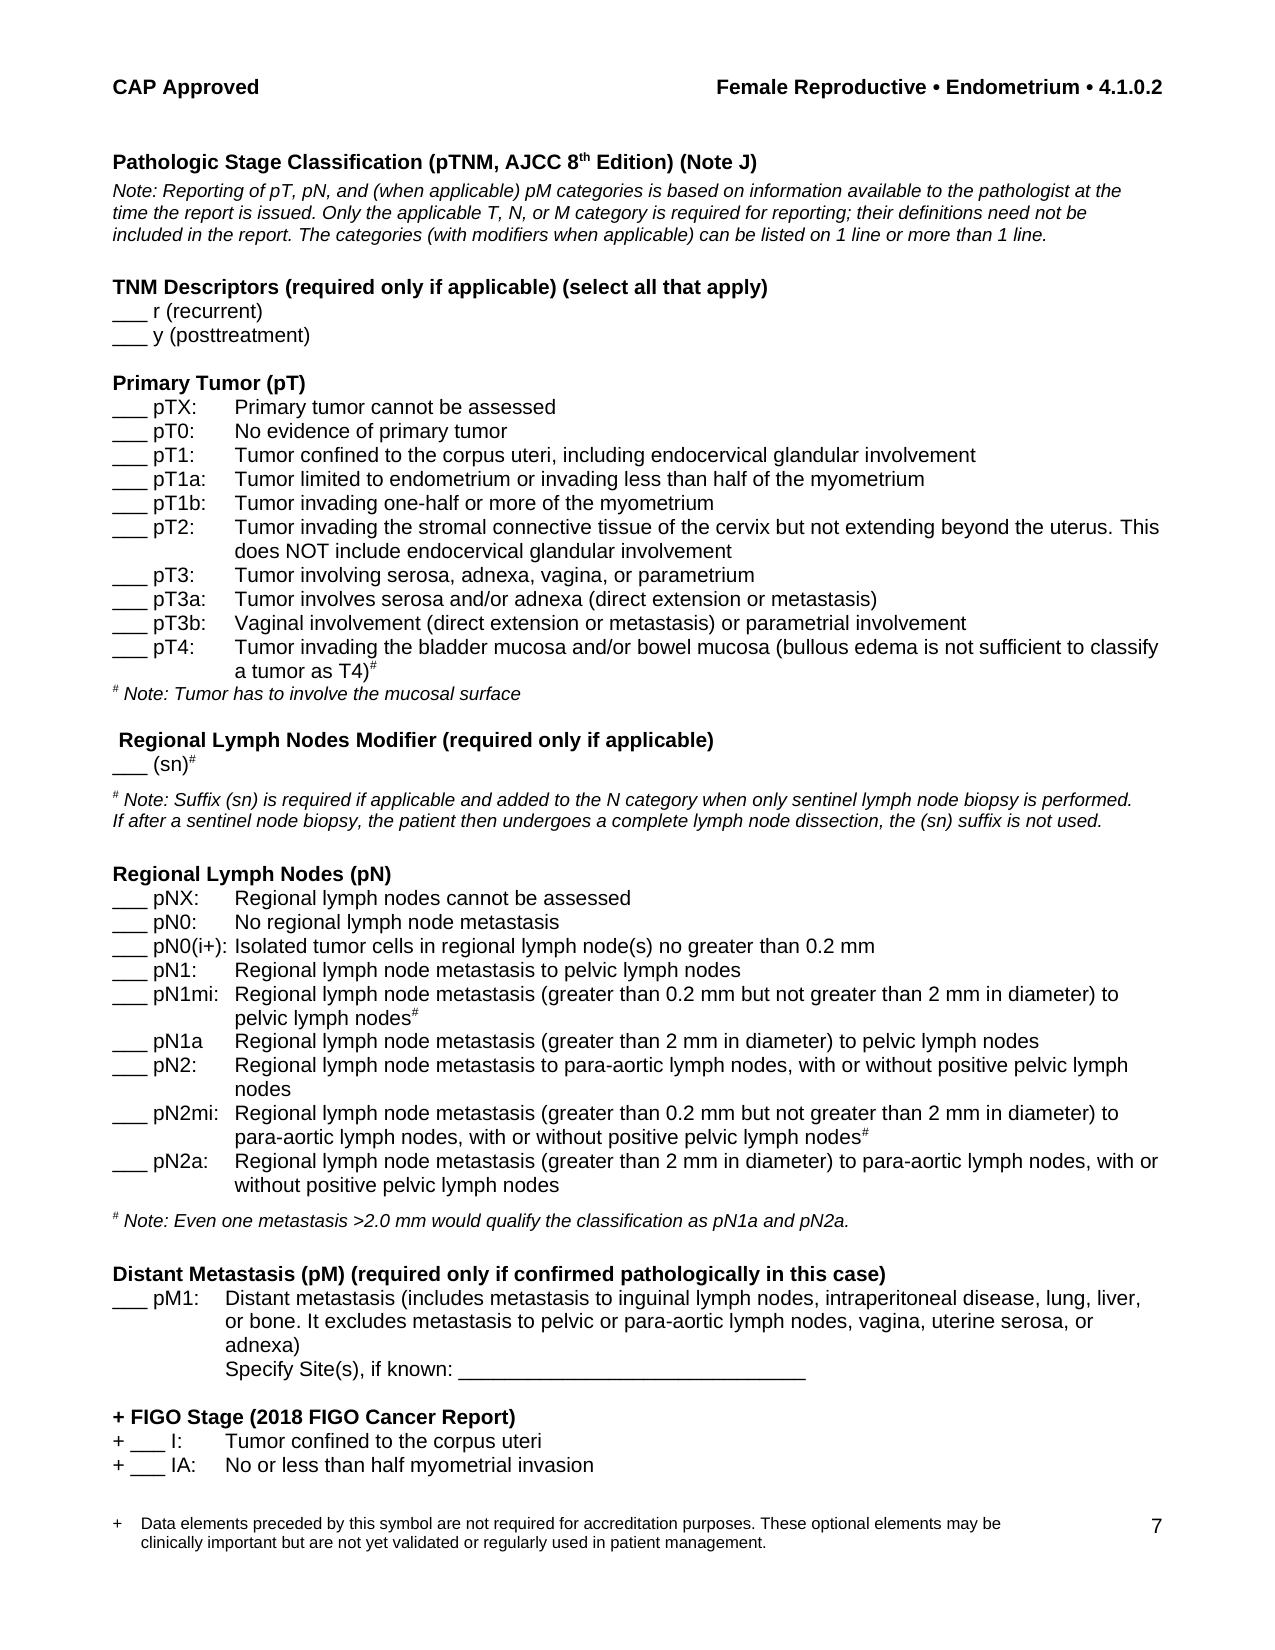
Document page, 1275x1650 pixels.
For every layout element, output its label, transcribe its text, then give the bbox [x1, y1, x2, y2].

text ___ pT1b: Tumor invading one-half or more of the myometrium [112, 491, 1162, 515]
text ___ pT3b: Vaginal involvement (direct extension or metastasis) or parametrial involvement [112, 611, 1162, 634]
text ___ pN1: Regional lymph node metastasis to pelvic lymph nodes [112, 957, 1162, 981]
list Regional Lymph Nodes (pN) [112, 862, 1162, 886]
list + ___ IA: No or less than half myometrial invasion [112, 1453, 1162, 1477]
list + ___ I: Tumor confined to the corpus uteri [112, 1429, 1162, 1453]
text ___ pN2mi: Regional lymph node metastasis (greater than 0.2 mm but not greater than 2 mm in diameter) to para-aortic lymph nodes, with or without positive pelvic lymph nodes# [112, 1101, 1162, 1149]
text + FIGO Stage (2018 FIGO Cancer Report) [112, 1405, 1162, 1429]
text Note: Reporting of pT, pN, and (when applicable) pM categories is based on information available to the pathologist at the time the report is issued. Only the applicable T, N, or M category is required for reporting; their definitions need not be included in the report. The categories (with modifiers when applicable) can be listed on 1 line or more than 1 line. [112, 180, 1162, 245]
text ___ y (posttreatment) [112, 323, 1162, 347]
text ___ pT3a: Tumor involves serosa and/or adnexa (direct extension or metastasis) [112, 587, 1162, 611]
text ___ pN0(i+): Isolated tumor cells in regional lymph node(s) no greater than 0.2 mm [112, 933, 1162, 957]
text Regional Lymph Nodes Modifier (required only if applicable) [112, 728, 1162, 752]
text ___ pT3: Tumor involving serosa, adnexa, vagina, or parametrium [112, 563, 1162, 587]
text ___ r (recurrent) [112, 299, 1162, 323]
text ___ pT0: No evidence of primary tumor [112, 419, 1162, 443]
subtitle Primary Tumor (pT) [112, 371, 1162, 395]
list ___ pM1: Distant metastasis (includes metastasis to inguinal lymph nodes, intraperitoneal disease, lung, liver, or bone. It excludes metastasis to pelvic or para-aortic lymph nodes, vagina, uterine serosa, or adnexa) [112, 1285, 1162, 1357]
list Specify Site(s), if known: ______________________________ [112, 1357, 1162, 1381]
text ___ pN1a Regional lymph node metastasis (greater than 2 mm in diameter) to pelvic lymph nodes [112, 1029, 1162, 1053]
text ___ (sn)# [112, 752, 1162, 776]
text ___ pN0: No regional lymph node metastasis [112, 909, 1162, 933]
text ___ pTX: Primary tumor cannot be assessed [112, 395, 1162, 419]
text ___ pT2: Tumor invading the stromal connective tissue of the cervix but not extending beyond the uterus. This does NOT include endocervical glandular involvement [112, 515, 1162, 563]
text ___ pT1a: Tumor limited to endometrium or invading less than half of the myometrium [112, 467, 1162, 491]
text ___ pT1: Tumor confined to the corpus uteri, including endocervical glandular involvement [112, 443, 1162, 467]
text TNM Descriptors (required only if applicable) (select all that apply) [112, 275, 1162, 299]
list # Note: Suffix (sn) is required if applicable and added to the N category when only sentinel lymph node biopsy is performed. If after a sentinel node biopsy, the patient then undergoes a complete lymph node dissection, the (sn) suffix is not used. [112, 788, 1162, 831]
subtitle Distant Metastasis (pM) (required only if confirmed pathologically in this case) [112, 1261, 1162, 1285]
subtitle Pathologic Stage Classification (pTNM, AJCC 8th Edition) (Note J) [112, 150, 1162, 174]
text ___ pN2: Regional lymph node metastasis to para-aortic lymph nodes, with or without positive pelvic lymph nodes [112, 1053, 1162, 1101]
text # Note: Tumor has to involve the mucosal surface [112, 682, 1162, 704]
text ___ pN1mi: Regional lymph node metastasis (greater than 0.2 mm but not greater than 2 mm in diameter) to pelvic lymph nodes# [112, 981, 1162, 1029]
list ___ pNX: Regional lymph nodes cannot be assessed [112, 886, 1162, 909]
text ___ pN2a: Regional lymph node metastasis (greater than 2 mm in diameter) to para-aortic lymph nodes, with or without positive pelvic lymph nodes [112, 1149, 1162, 1197]
text # Note: Even one metastasis >2.0 mm would qualify the classification as pN1a and pN2a. [112, 1209, 1162, 1231]
text ___ pT4: Tumor invading the bladder mucosa and/or bowel mucosa (bullous edema is not sufficient to classify a tumor as T4)# [112, 634, 1162, 682]
